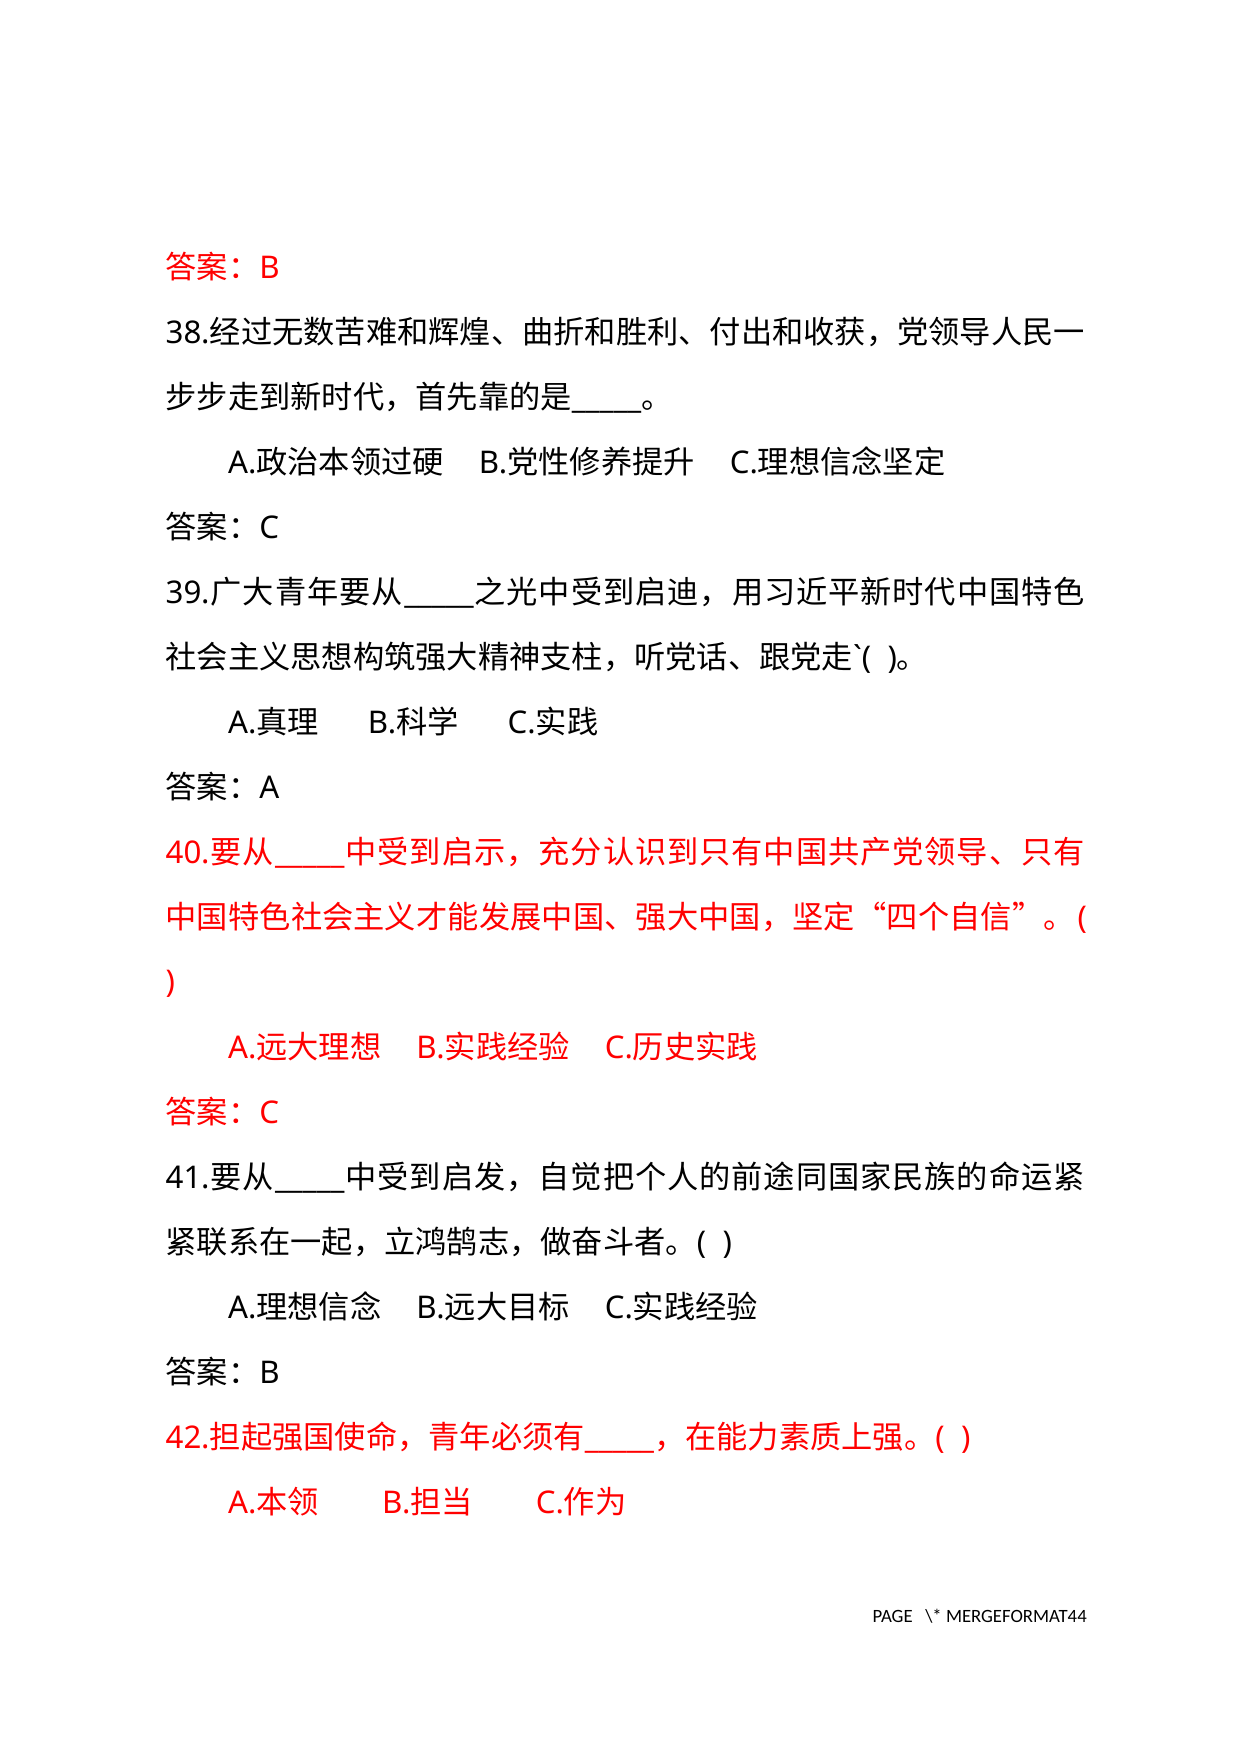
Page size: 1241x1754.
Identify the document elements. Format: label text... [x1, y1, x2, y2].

text A.真理 B.科学 C.实践 [165, 688, 1087, 753]
text 41.要从_____中受到启发，自觉把个人的前途同国家民族的命运紧紧联系在一起，立鸿鹄志，做奋斗者。( ) [165, 1143, 1087, 1273]
text 答案：B [165, 1338, 1087, 1403]
text 39.广大青年要从_____之光中受到启迪，用习近平新时代中国特色社会主义思想构筑强大精神支柱，听党话、跟党走`( )。 [165, 558, 1087, 688]
text A.理想信念 B.远大目标 C.实践经验 [165, 1273, 1087, 1338]
text A.远大理想 B.实践经验 C.历史实践 [165, 1013, 1087, 1078]
text 40.要从_____中受到启示，充分认识到只有中国共产党领导、只有中国特色社会主义才能发展中国、强大中国，坚定“四个自信”。( ) [165, 818, 1087, 1013]
text 42.担起强国使命，青年必须有_____，在能力素质上强。( ) [165, 1403, 1087, 1468]
text 答案：A [165, 753, 1087, 818]
text 答案：B [165, 233, 1087, 298]
text 38.经过无数苦难和辉煌、曲折和胜利、付出和收获，党领导人民一步步走到新时代，首先靠的是_____。 [165, 298, 1087, 428]
text A.政治本领过硬 B.党性修养提升 C.理想信念坚定 [165, 428, 1087, 493]
text A.本领 B.担当 C.作为 [165, 1468, 1087, 1533]
text 答案：C [165, 493, 1087, 558]
text 答案：C [165, 1078, 1087, 1143]
